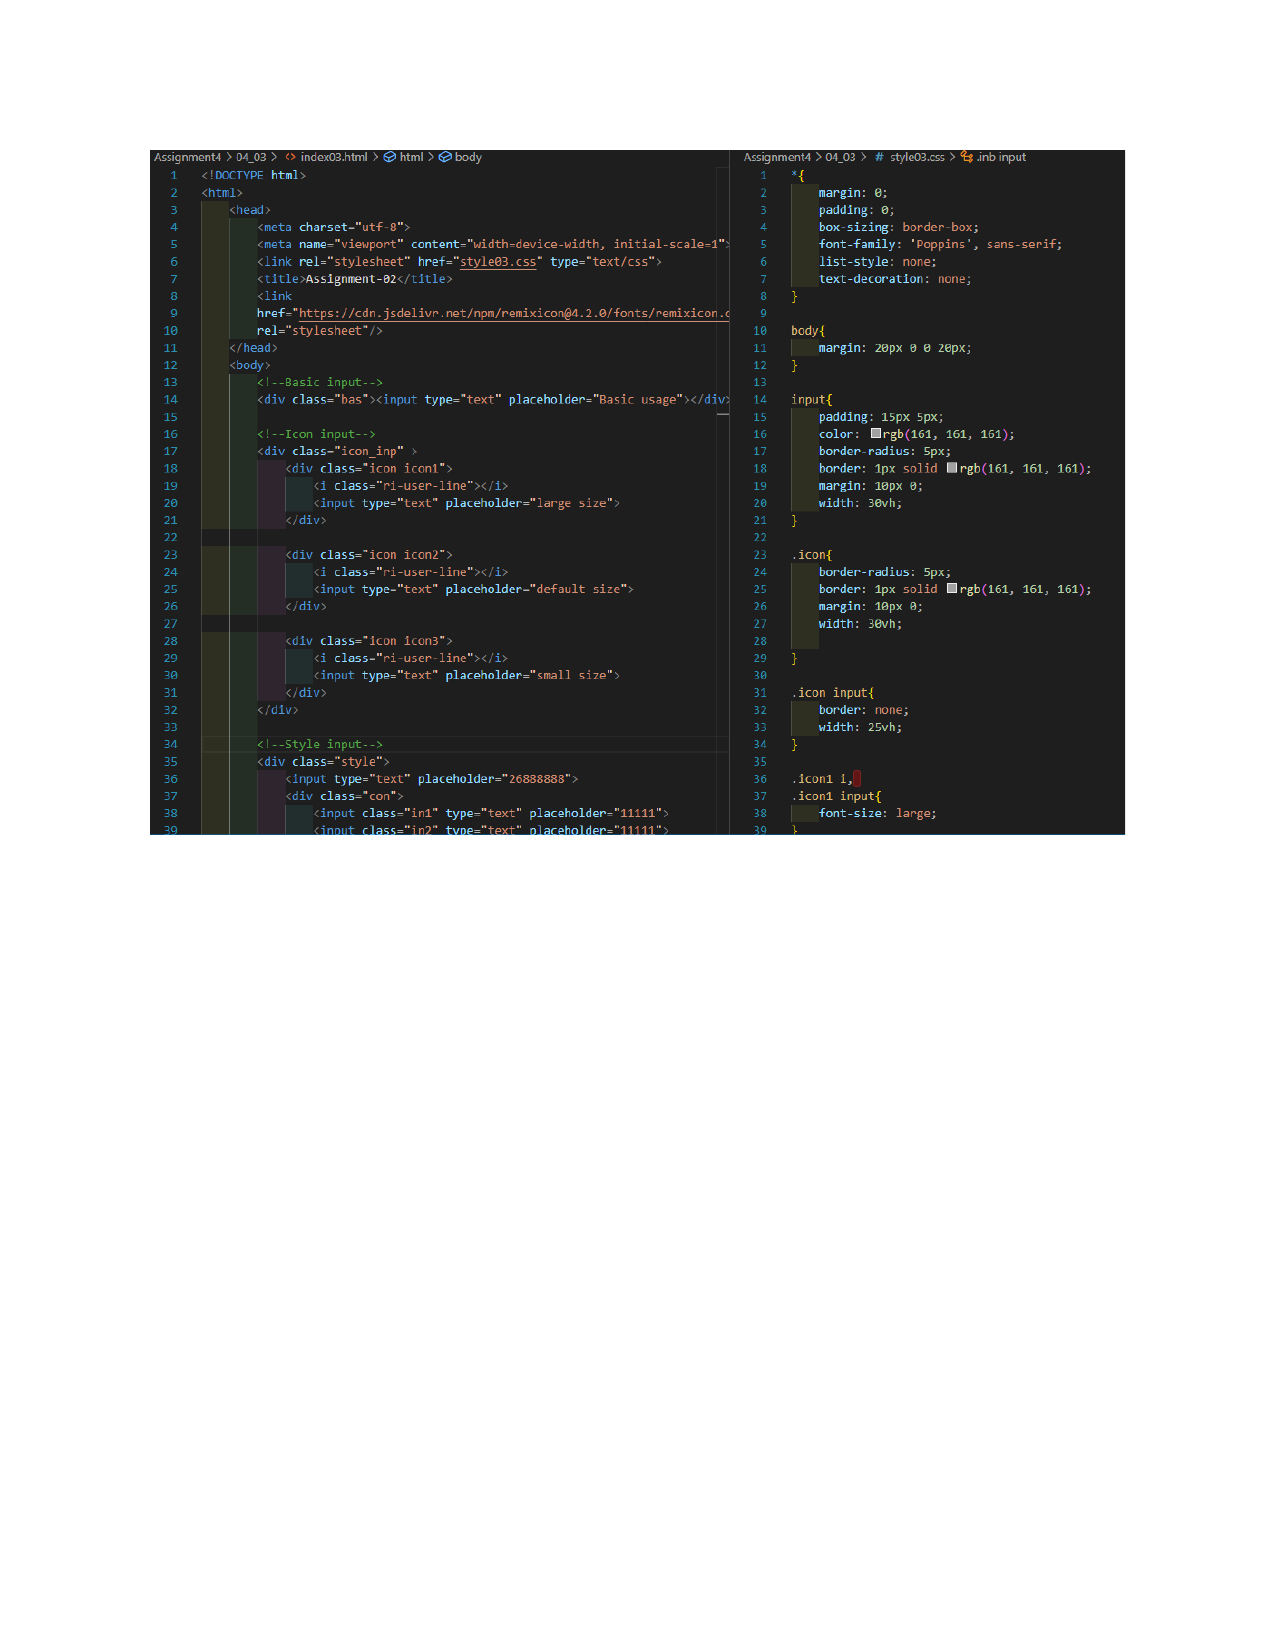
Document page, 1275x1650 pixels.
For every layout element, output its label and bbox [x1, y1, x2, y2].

picture [150, 150, 1125, 835]
